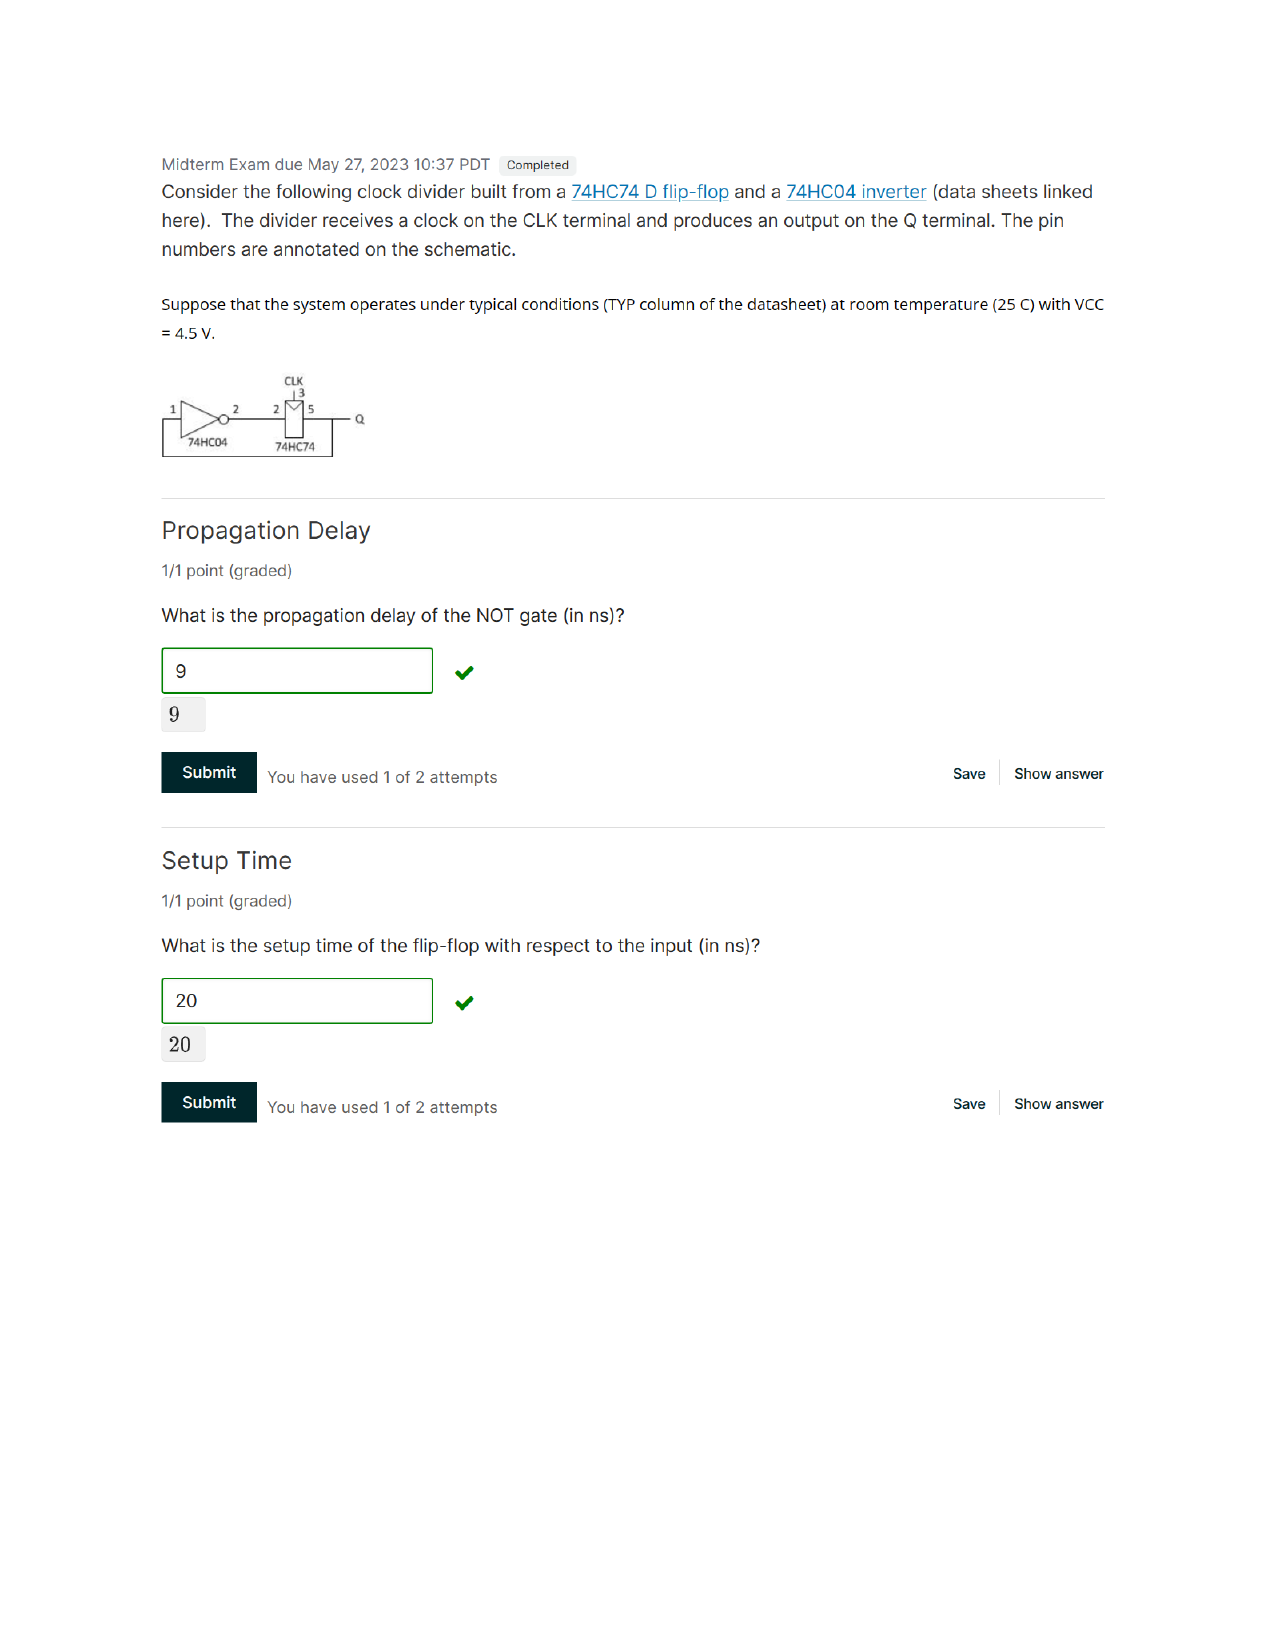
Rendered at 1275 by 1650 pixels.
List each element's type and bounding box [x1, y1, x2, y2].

picture [150, 150, 1125, 1150]
